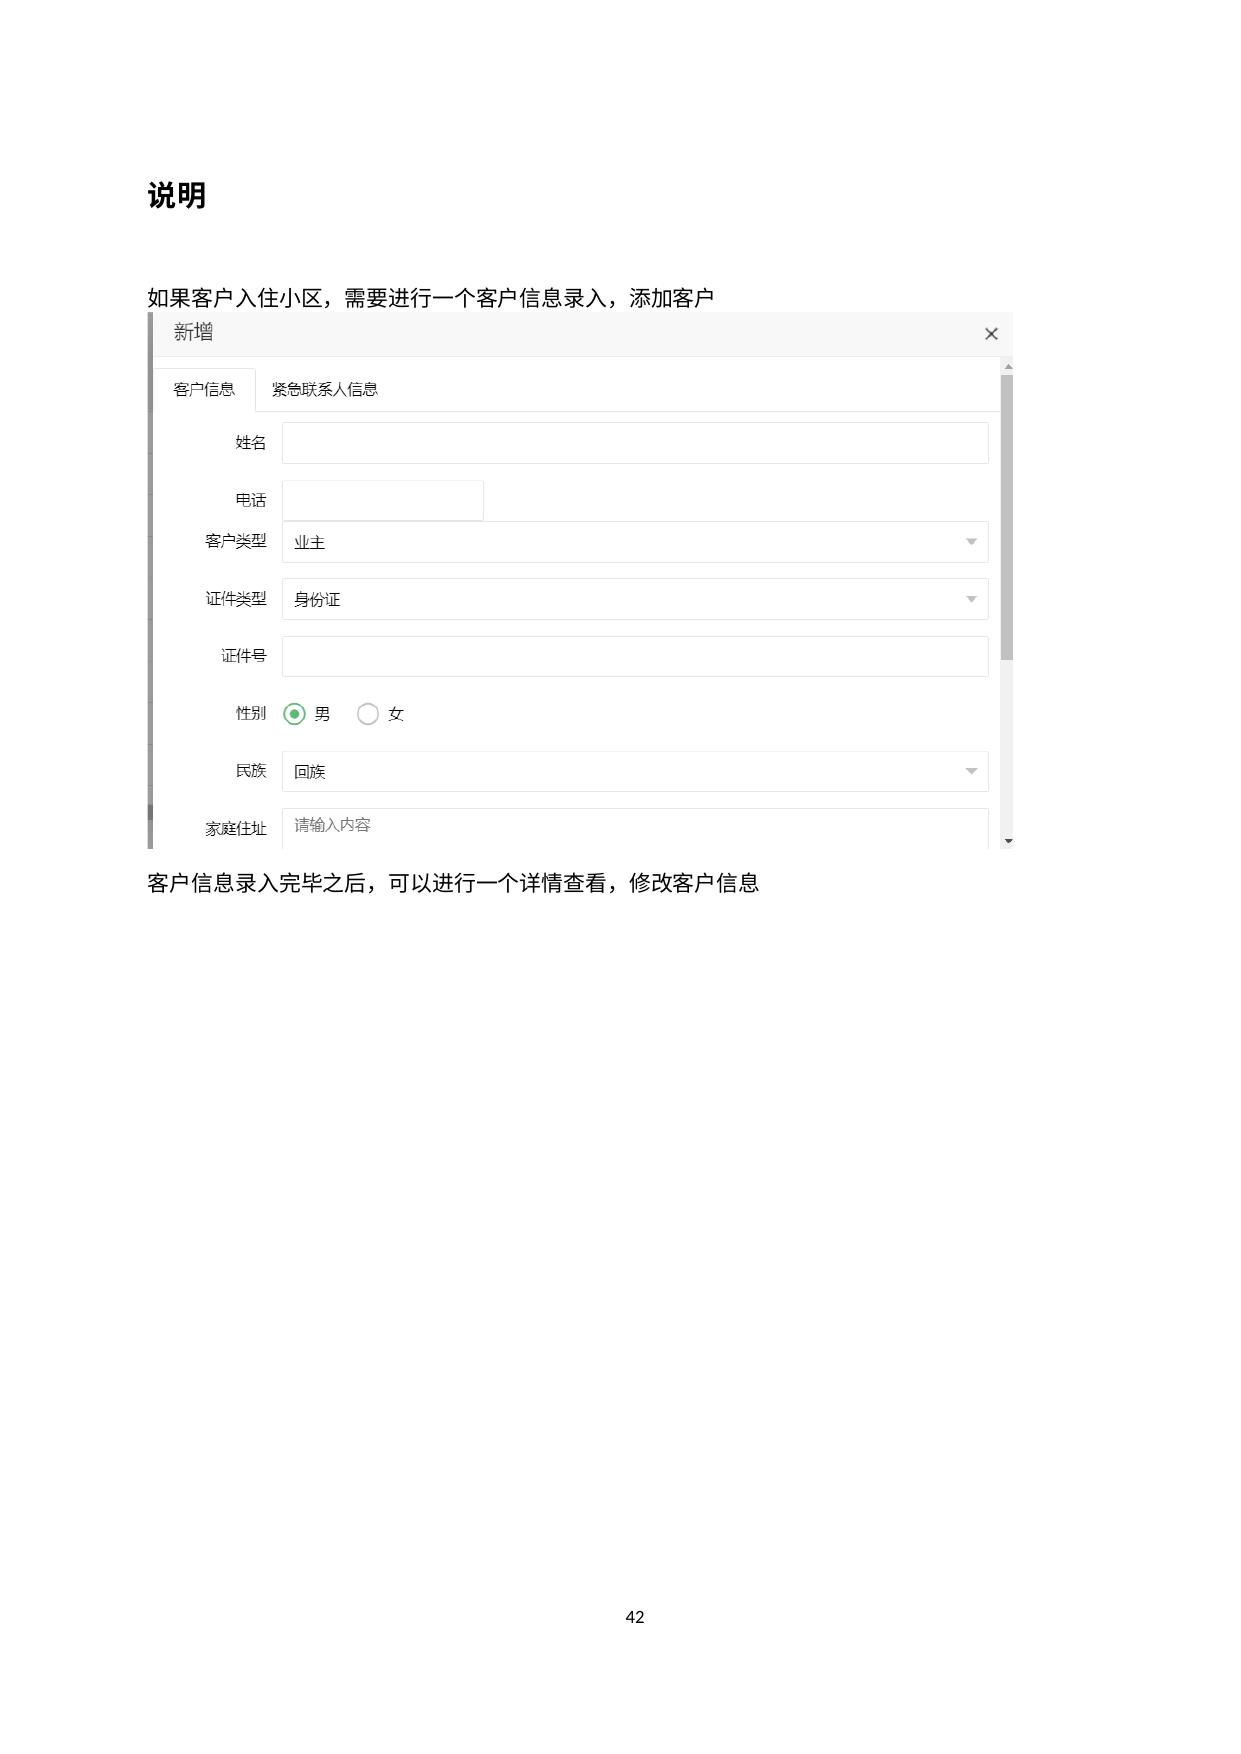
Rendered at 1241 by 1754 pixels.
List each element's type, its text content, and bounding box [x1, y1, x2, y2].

subtitle 说明 [148, 161, 1122, 226]
text 客户信息录入完毕之后，可以进行一个详情查看，修改客户信息 [148, 865, 1122, 898]
picture [147, 312, 1013, 849]
text 如果客户入住小区，需要进行一个客户信息录入，添加客户 [148, 280, 1122, 313]
